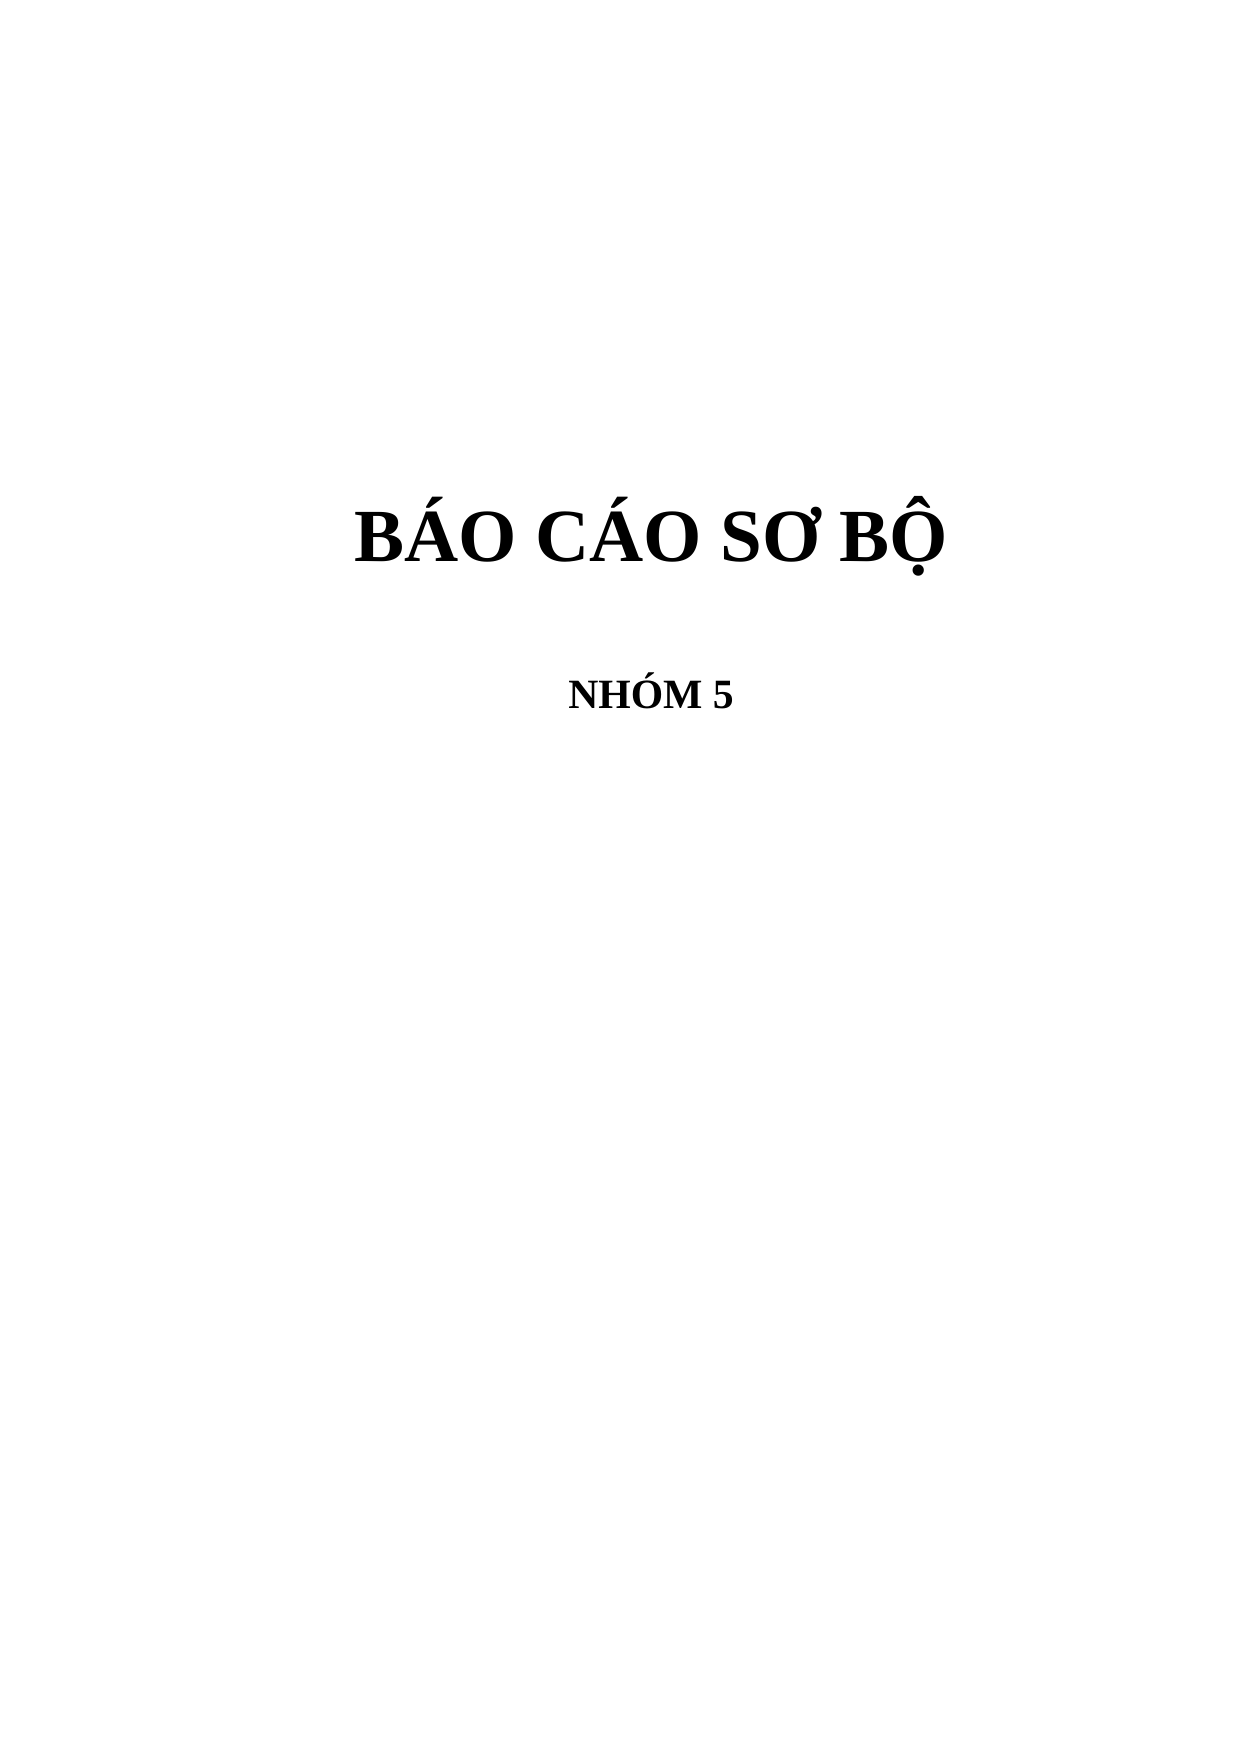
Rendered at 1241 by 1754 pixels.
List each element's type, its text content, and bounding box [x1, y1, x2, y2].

text BÁO CÁO SƠ BỘ [150, 492, 1152, 578]
text NHÓM 5 [150, 670, 1152, 718]
